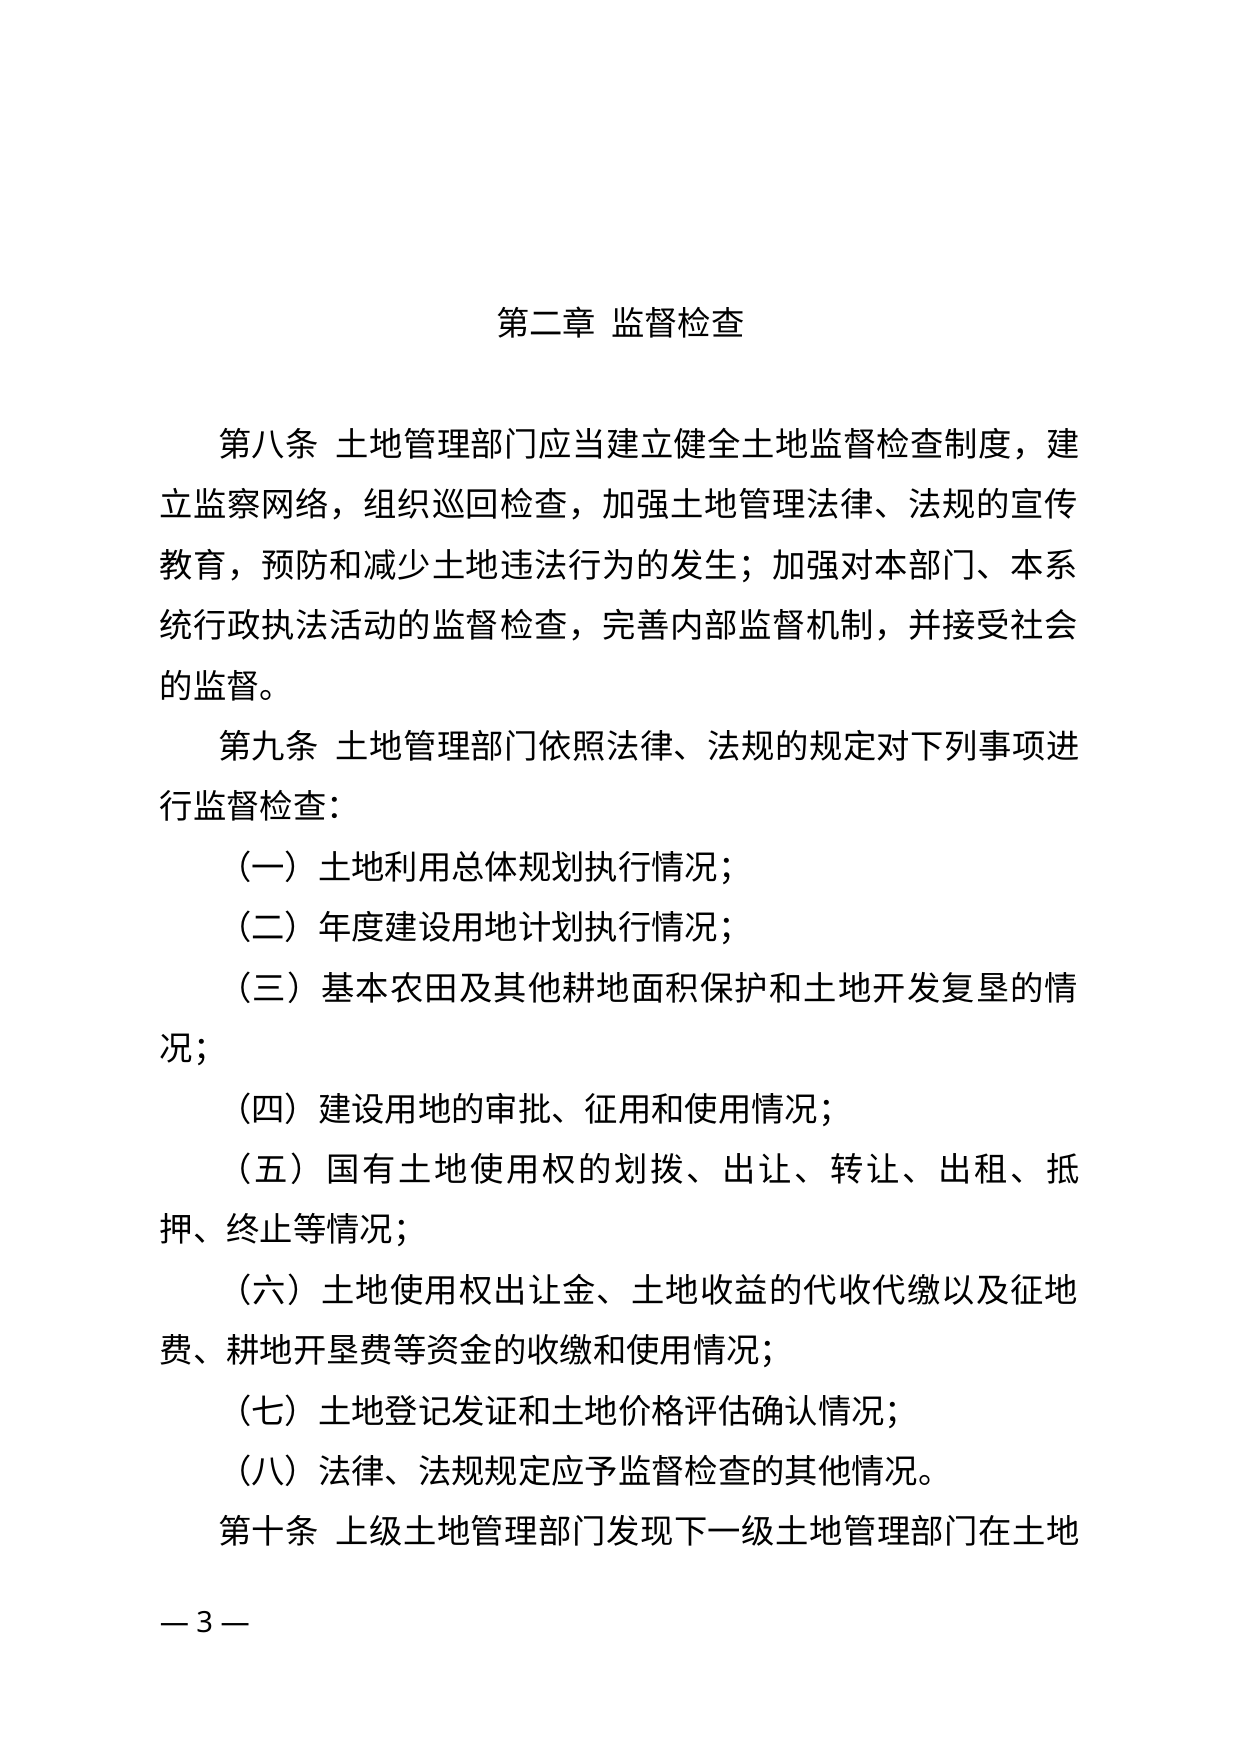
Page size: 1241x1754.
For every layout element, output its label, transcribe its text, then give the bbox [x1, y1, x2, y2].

text （三）基本农田及其他耕地面积保护和土地开发复垦的情况； [159, 949, 1081, 1070]
text 第九条 土地管理部门依照法律、法规的规定对下列事项进行监督检查： [159, 708, 1081, 828]
text （六）土地使用权出让金、土地收益的代收代缴以及征地费、耕地开垦费等资金的收缴和使用情况； [159, 1251, 1081, 1372]
text （一）土地利用总体规划执行情况； [159, 828, 1081, 889]
text 第八条 土地管理部门应当建立健全土地监督检查制度，建立监察网络，组织巡回检查，加强土地管理法律、法规的宣传教育，预防和减少土地违法行为的发生；加强对本部门、本系统行政执法活动的监督检查，完善内部监督机制，并接受社会的监督。 [159, 406, 1081, 708]
text （八）法律、法规规定应予监督检查的其他情况。 [159, 1433, 1081, 1493]
text （四）建设用地的审批、征用和使用情况； [159, 1070, 1081, 1131]
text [159, 1493, 1081, 1553]
text （七）土地登记发证和土地价格评估确认情况； [159, 1372, 1081, 1433]
text 第二章 监督检查 [159, 285, 1081, 345]
text （二）年度建设用地计划执行情况； [159, 889, 1081, 949]
text （五）国有土地使用权的划拨、出让、转让、出租、抵押、终止等情况； [159, 1131, 1081, 1251]
